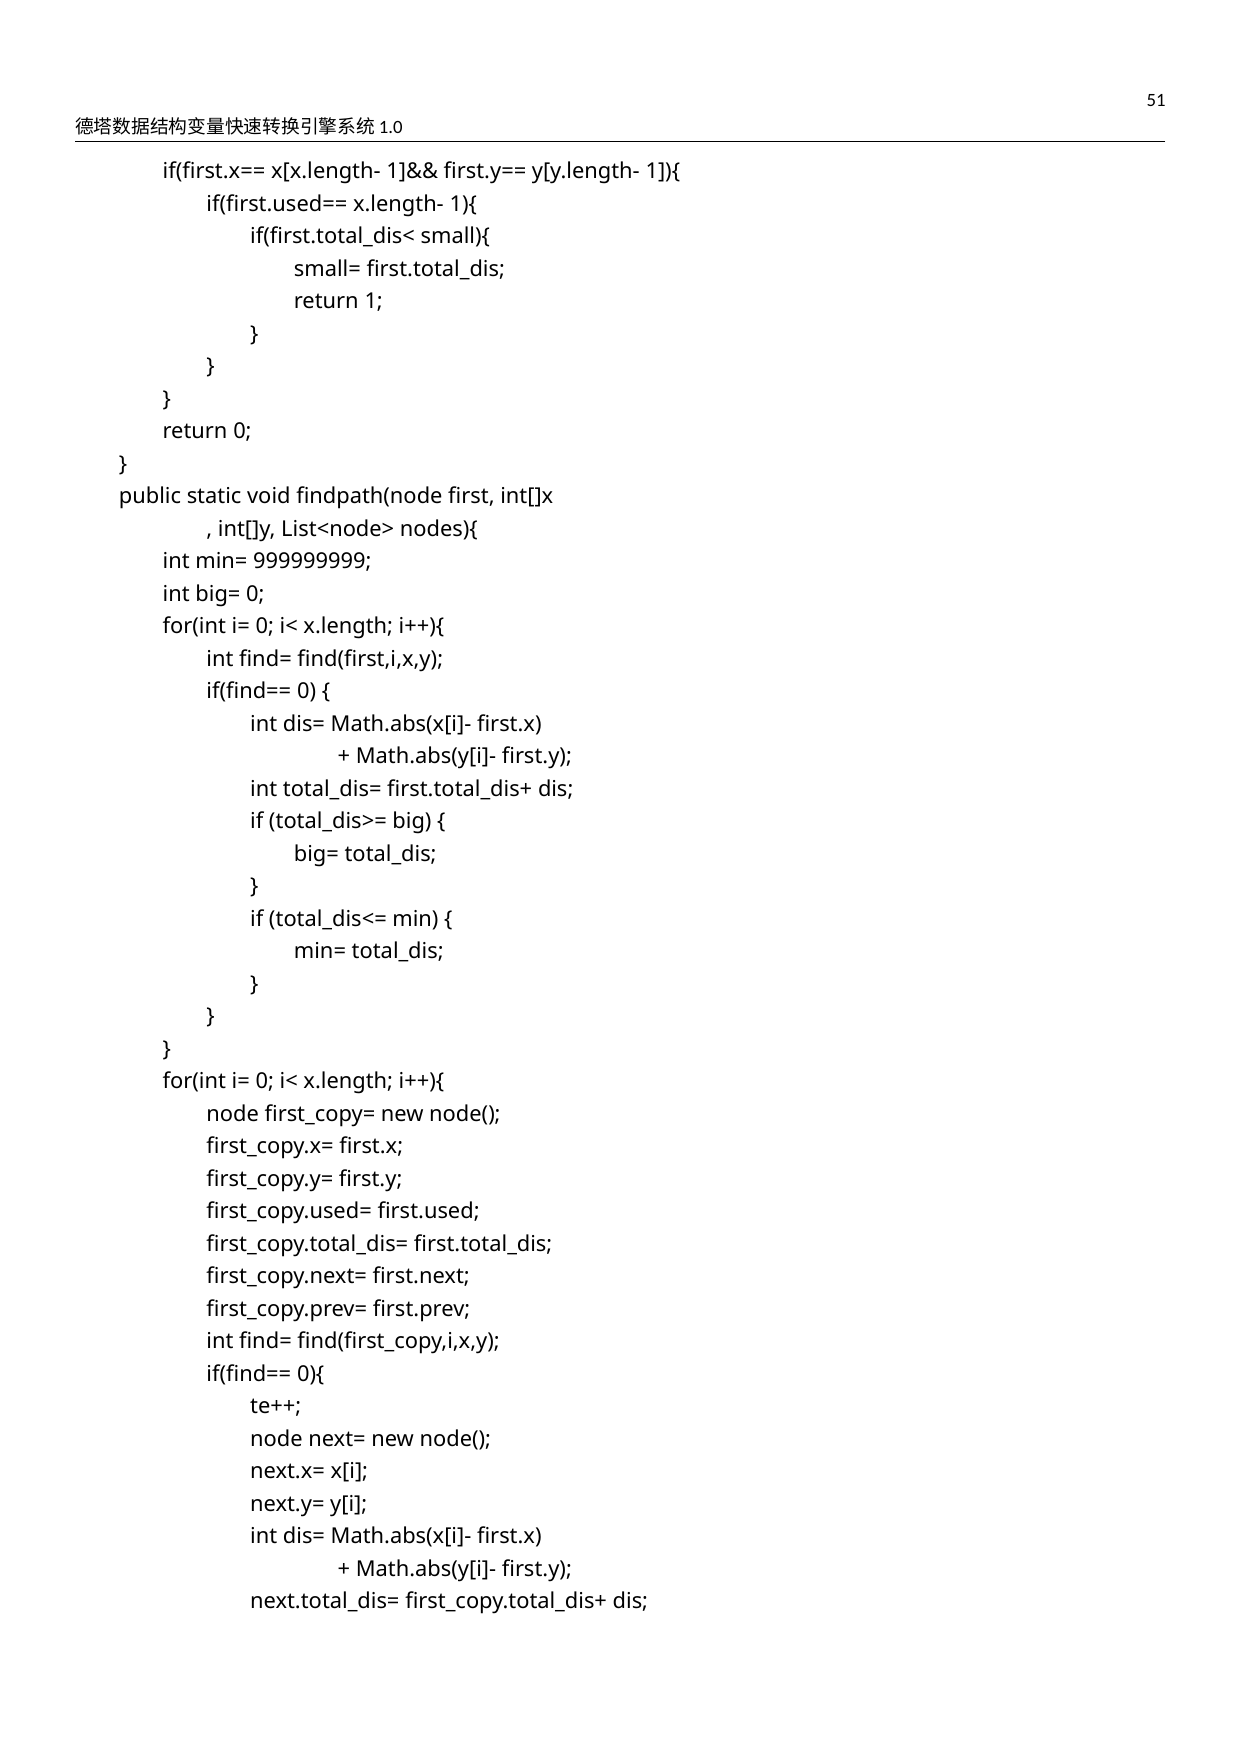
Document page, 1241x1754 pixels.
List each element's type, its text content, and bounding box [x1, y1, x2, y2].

text } [75, 966, 1165, 999]
text if(find== 0){ [75, 1356, 1165, 1389]
text node next= new node(); [75, 1421, 1165, 1454]
text first_copy.next= first.next; [75, 1259, 1165, 1291]
text first_copy.used= first.used; [75, 1194, 1165, 1226]
text , int[]y, List<node> nodes){ [75, 511, 1165, 544]
text int dis= Math.abs(x[i]- first.x) [75, 706, 1165, 739]
text big= total_dis; [75, 836, 1165, 869]
text } [75, 446, 1165, 479]
text for(int i= 0; i< x.length; i++){ [75, 1064, 1165, 1096]
text } [75, 999, 1165, 1031]
text int find= find(first_copy,i,x,y); [75, 1324, 1165, 1356]
text int big= 0; [75, 576, 1165, 609]
text int find= find(first,i,x,y); [75, 641, 1165, 674]
text int dis= Math.abs(x[i]- first.x) [75, 1519, 1165, 1551]
text next.total_dis= first_copy.total_dis+ dis; [75, 1584, 1165, 1616]
text } [75, 1031, 1165, 1064]
text first_copy.total_dis= first.total_dis; [75, 1226, 1165, 1259]
text int min= 999999999; [75, 544, 1165, 576]
text return 0; [75, 414, 1165, 446]
text te++; [75, 1389, 1165, 1421]
text if(first.x== x[x.length- 1]&& first.y== y[y.length- 1]){ [75, 154, 1165, 186]
text first_copy.x= first.x; [75, 1129, 1165, 1161]
text return 1; [75, 284, 1165, 316]
text if (total_dis<= min) { [75, 901, 1165, 934]
text int total_dis= first.total_dis+ dis; [75, 771, 1165, 804]
text if(find== 0) { [75, 674, 1165, 706]
text } [75, 349, 1165, 381]
text next.x= x[i]; [75, 1454, 1165, 1486]
text } [75, 381, 1165, 414]
text + Math.abs(y[i]- first.y); [75, 739, 1165, 771]
text if(first.used== x.length- 1){ [75, 186, 1165, 219]
text for(int i= 0; i< x.length; i++){ [75, 609, 1165, 641]
text small= first.total_dis; [75, 251, 1165, 284]
text + Math.abs(y[i]- first.y); [75, 1551, 1165, 1584]
text node first_copy= new node(); [75, 1096, 1165, 1129]
text min= total_dis; [75, 934, 1165, 966]
text if (total_dis>= big) { [75, 804, 1165, 836]
text if(first.total_dis< small){ [75, 219, 1165, 251]
text next.y= y[i]; [75, 1486, 1165, 1519]
text } [75, 869, 1165, 901]
text public static void findpath(node first, int[]x [75, 479, 1165, 511]
text first_copy.prev= first.prev; [75, 1291, 1165, 1324]
text } [75, 316, 1165, 349]
text first_copy.y= first.y; [75, 1161, 1165, 1194]
